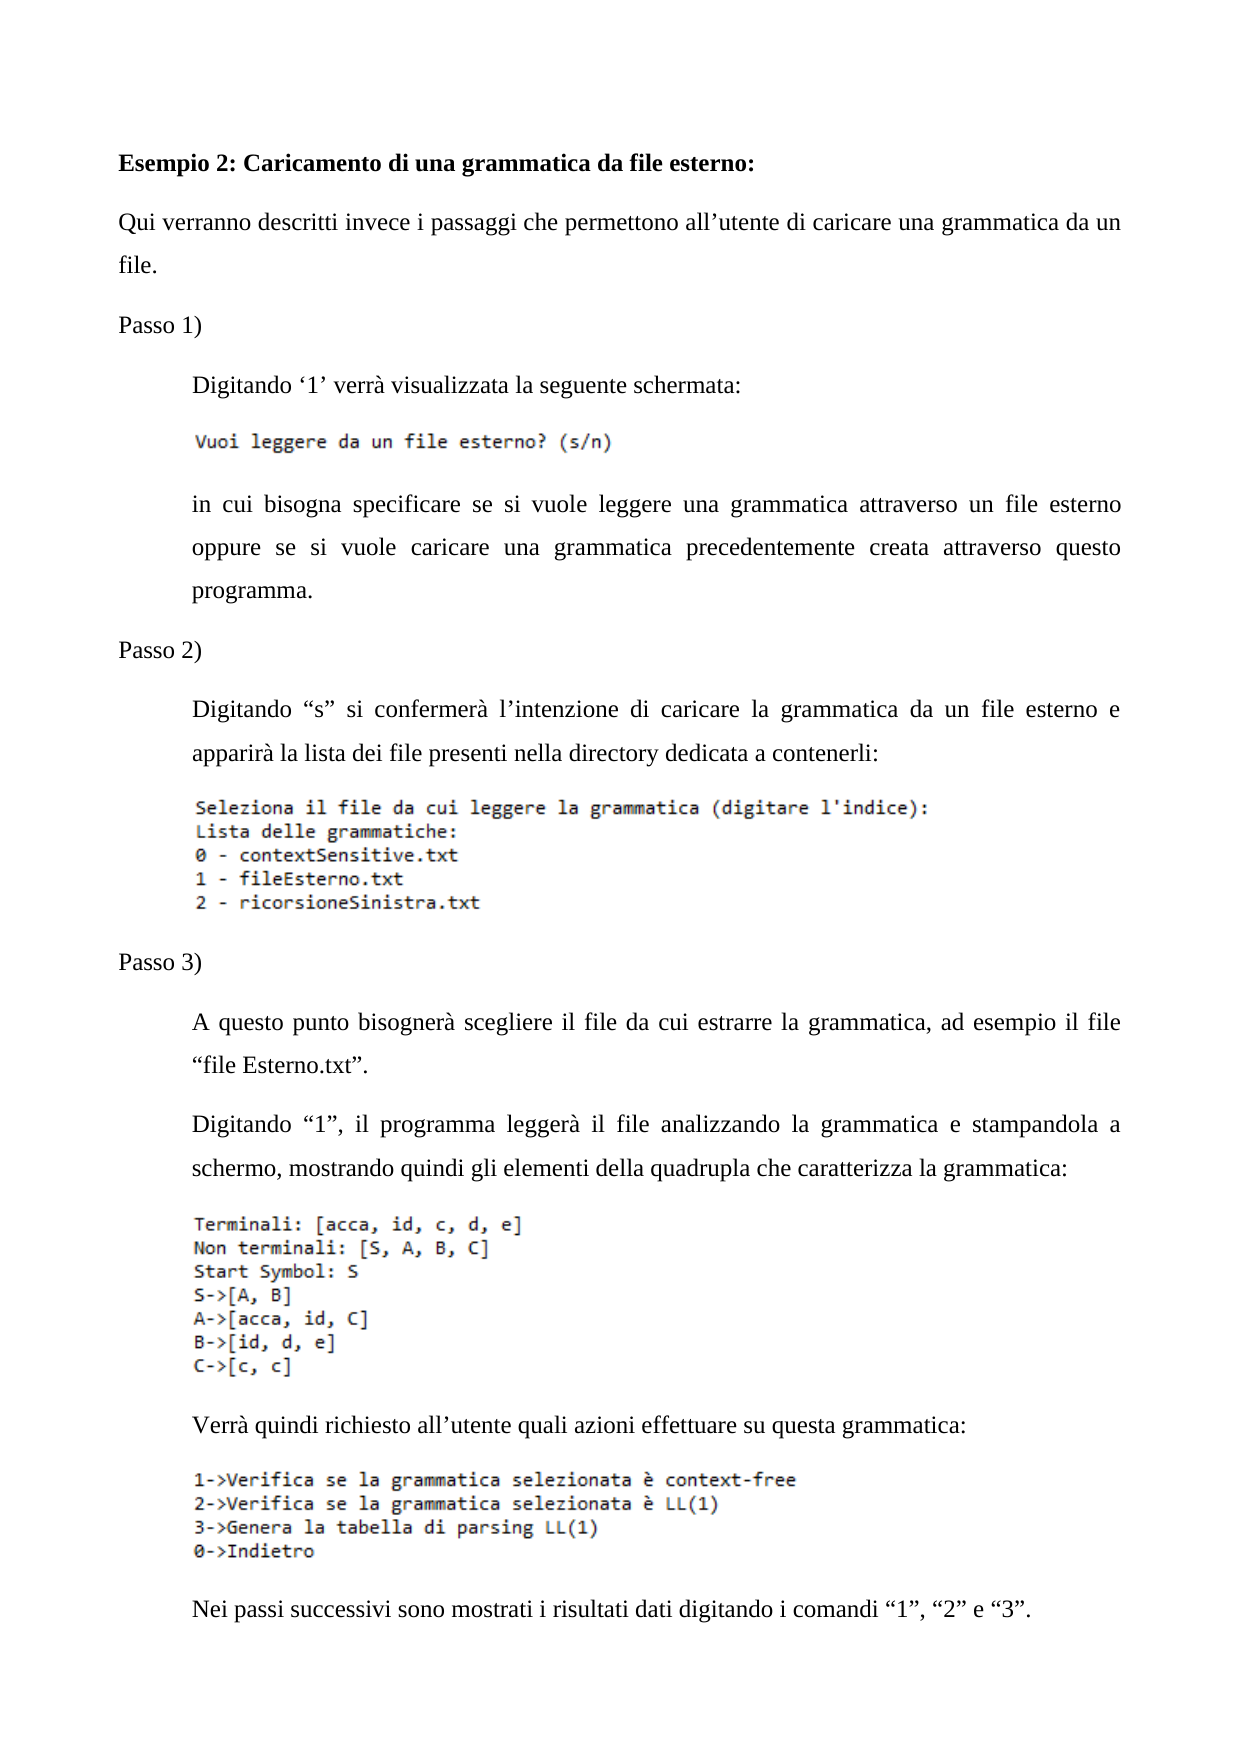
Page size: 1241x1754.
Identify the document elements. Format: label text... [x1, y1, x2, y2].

picture [191, 1212, 528, 1380]
text in cui bisogna specificare se si vuole leggere una grammatica attraverso un file esterno oppure se si vuole caricare una grammatica precedentemente creata attraverso questo programma. [192, 489, 1122, 604]
text Passo 2) [118, 635, 1122, 663]
text Qui verranno descritti invece i passaggi che permettono all’utente di caricare una grammatica da un file. [118, 207, 1122, 279]
picture [191, 1470, 803, 1564]
picture [191, 430, 620, 458]
text Passo 1) [118, 310, 1122, 339]
text Passo 3) [118, 947, 1122, 976]
text Esempio 2: Caricamento di una grammatica da file esterno: [118, 148, 1122, 176]
text Digitando “s” si confermerà l’intenzione di caricare la grammatica da un file esterno e apparirà la lista dei file presenti nella directory dedicata a contenerli: [192, 694, 1122, 766]
text Verrà quindi richiesto all’utente quali azioni effettuare su questa grammatica: [192, 1410, 1122, 1439]
picture [191, 797, 938, 917]
text Digitando “1”, il programma leggerà il file analizzando la grammatica e stampandola a schermo, mostrando quindi gli elementi della quadrupla che caratterizza la grammatica: [192, 1109, 1122, 1181]
text A questo punto bisognerà scegliere il file da cui estrarre la grammatica, ad esempio il file “file Esterno.txt”. [192, 1007, 1122, 1078]
text Nei passi successivi sono mostrati i risultati dati digitando i comandi “1”, “2” e “3”. [192, 1594, 1122, 1623]
text Digitando ‘1’ verrà visualizzata la seguente schermata: [118, 370, 1122, 399]
